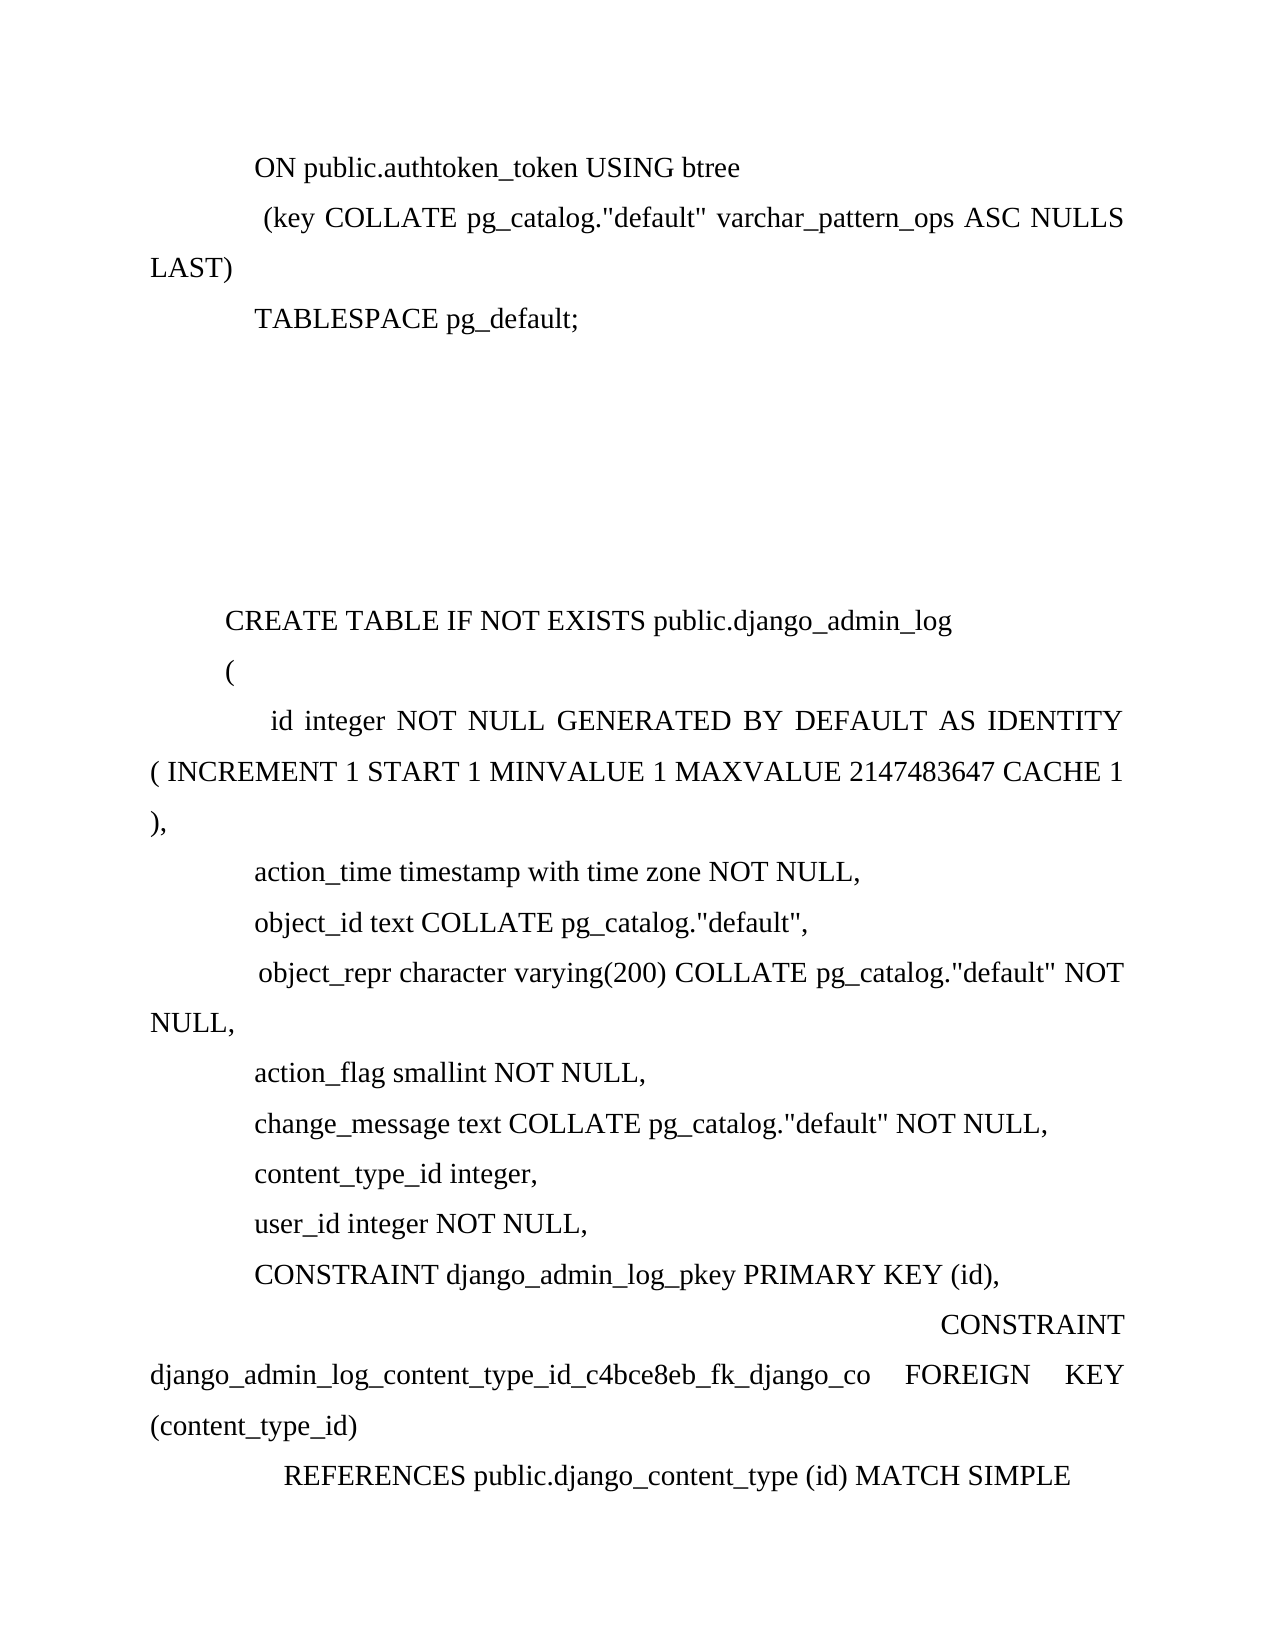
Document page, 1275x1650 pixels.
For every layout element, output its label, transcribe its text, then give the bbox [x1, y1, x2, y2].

text ON public.authtoken_token USING btree [150, 150, 1125, 183]
text ( [150, 653, 1125, 687]
text CONSTRAINT django_admin_log_content_type_id_c4bce8eb_fk_django_co FOREIGN KEY (content_type_id) [150, 1307, 1125, 1441]
text TABLESPACE pg_default; [150, 301, 1125, 334]
text CONSTRAINT django_admin_log_pkey PRIMARY KEY (id), [150, 1257, 1125, 1290]
text change_message text COLLATE pg_catalog."default" NOT NULL, [150, 1106, 1125, 1139]
text content_type_id integer, [150, 1156, 1125, 1190]
text action_flag smallint NOT NULL, [150, 1056, 1125, 1089]
text object_id text COLLATE pg_catalog."default", [150, 905, 1125, 938]
text (key COLLATE pg_catalog."default" varchar_pattern_ops ASC NULLS LAST) [150, 200, 1125, 284]
text action_time timestamp with time zone NOT NULL, [150, 854, 1125, 888]
text id integer NOT NULL GENERATED BY DEFAULT AS IDENTITY ( INCREMENT 1 START 1 MINVALUE 1 MAXVALUE 2147483647 CACHE 1 ), [150, 703, 1125, 838]
text REFERENCES public.django_content_type (id) MATCH SIMPLE [150, 1458, 1125, 1492]
text object_repr character varying(200) COLLATE pg_catalog."default" NOT NULL, [150, 955, 1125, 1039]
text CREATE TABLE IF NOT EXISTS public.django_admin_log [150, 603, 1125, 636]
text user_id integer NOT NULL, [150, 1207, 1125, 1240]
